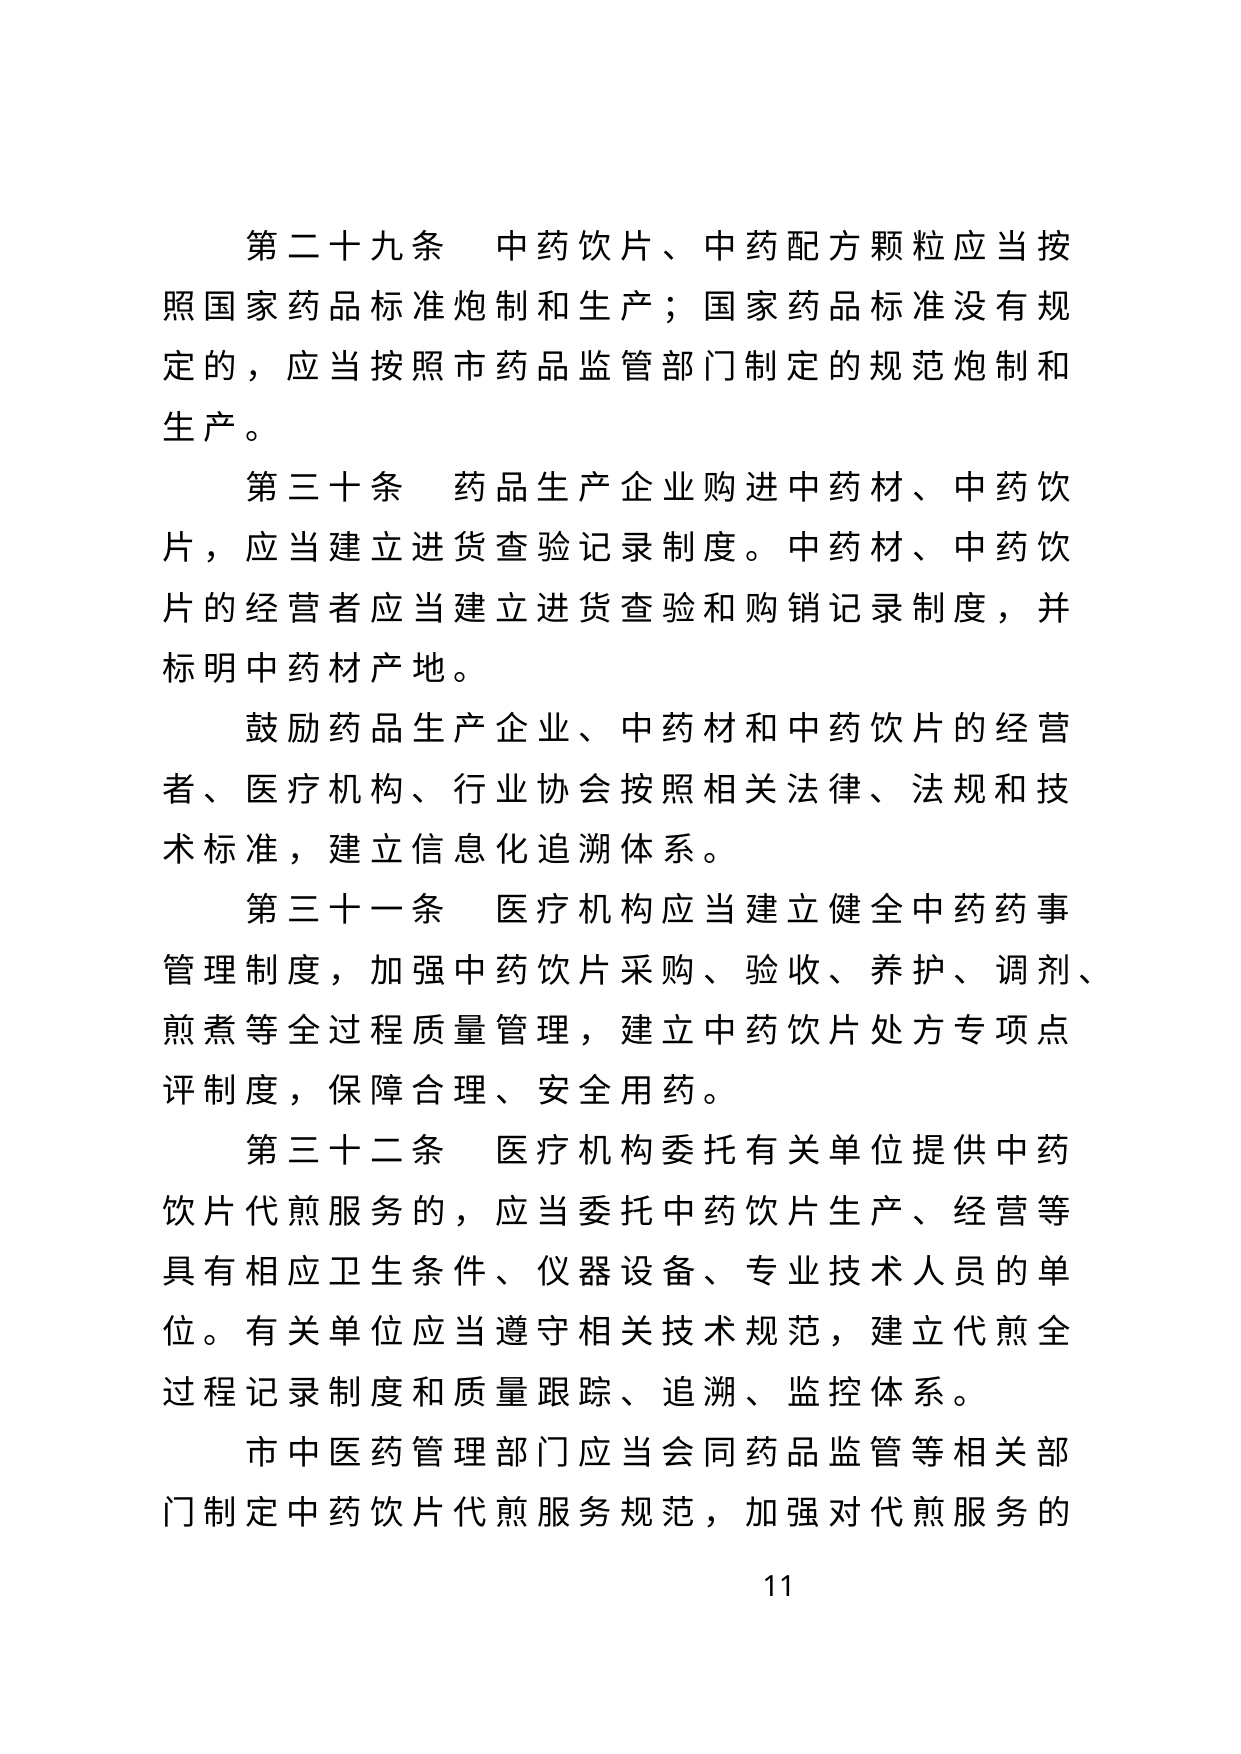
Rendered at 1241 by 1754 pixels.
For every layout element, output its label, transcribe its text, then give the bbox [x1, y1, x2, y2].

text 第二十九条 中药饮片、中药配方颗粒应当按照国家药品标准炮制和生产；国家药品标准没有规定的，应当按照市药品监管部门制定的规范炮制和生产。 [162, 213, 1078, 455]
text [162, 1420, 1078, 1540]
text 第三十条 药品生产企业购进中药材、中药饮片，应当建立进货查验记录制度。中药材、中药饮片的经营者应当建立进货查验和购销记录制度，并标明中药材产地。 [162, 455, 1078, 696]
text 第三十二条 医疗机构委托有关单位提供中药饮片代煎服务的，应当委托中药饮片生产、经营等具有相应卫生条件、仪器设备、专业技术人员的单位。有关单位应当遵守相关技术规范，建立代煎全过程记录制度和质量跟踪、追溯、监控体系。 [162, 1118, 1078, 1420]
text 鼓励药品生产企业、中药材和中药饮片的经营者、医疗机构、行业协会按照相关法律、法规和技术标准，建立信息化追溯体系。 [162, 696, 1078, 877]
text 第三十一条 医疗机构应当建立健全中药药事管理制度，加强中药饮片采购、验收、养护、调剂、煎煮等全过程质量管理，建立中药饮片处方专项点评制度，保障合理、安全用药。 [162, 877, 1078, 1118]
